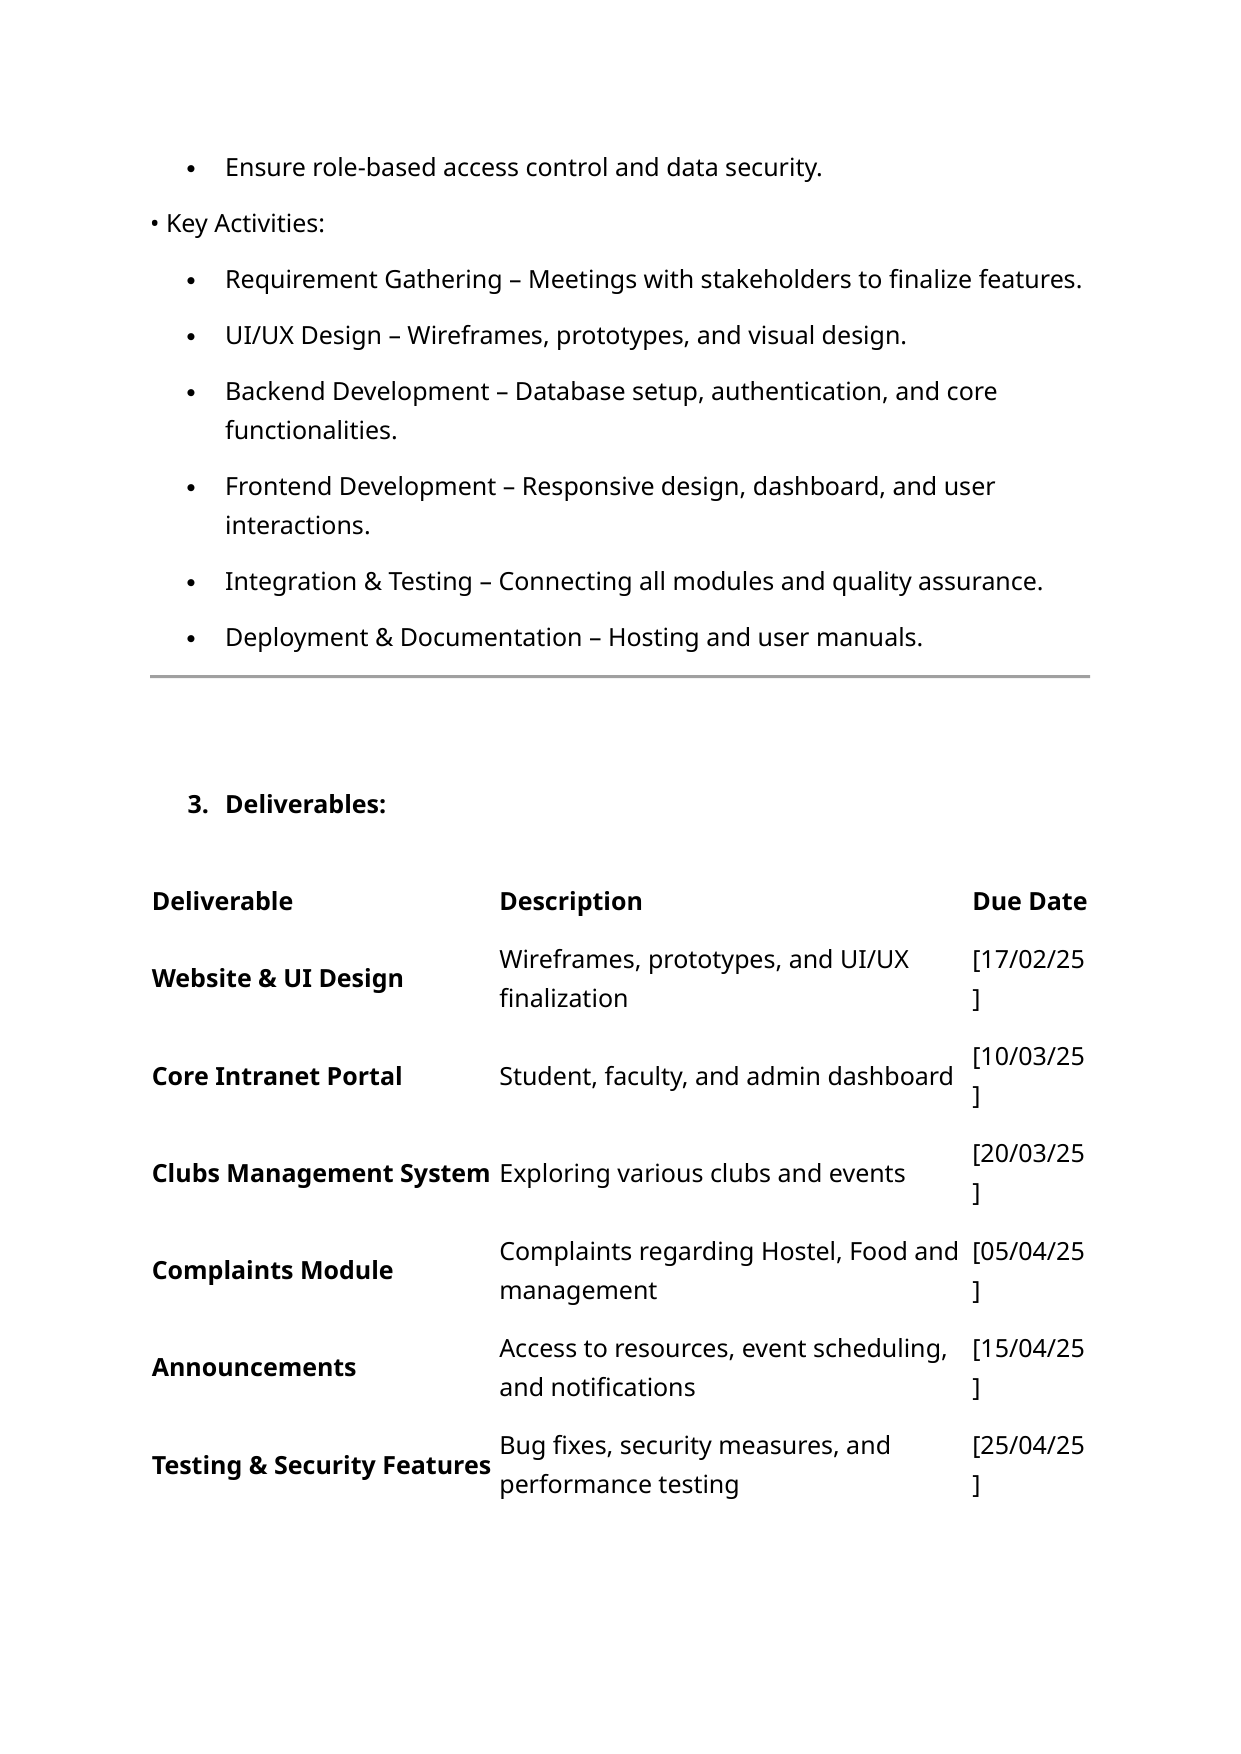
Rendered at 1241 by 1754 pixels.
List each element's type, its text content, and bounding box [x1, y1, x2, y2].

list Requirement Gathering – Meetings with stakeholders to finalize features. [187, 262, 1090, 296]
table_cell Complaints Module [150, 1232, 498, 1329]
list Backend Development – Database setup, authentication, and core functionalities. [187, 373, 1090, 447]
table_cell Complaints regarding Hostel, Food and management [498, 1232, 970, 1329]
table_cell Website & UI Design [150, 940, 498, 1037]
table_cell [17/02/25] [970, 940, 1090, 1037]
table_cell Core Intranet Portal [150, 1037, 498, 1134]
table_cell Student, faculty, and admin dashboard [498, 1037, 970, 1134]
table_cell [25/04/25] [970, 1426, 1090, 1523]
table_cell Clubs Management System [150, 1134, 498, 1232]
table_cell Announcements [150, 1329, 498, 1426]
table_header Description [498, 882, 970, 940]
table_cell Wireframes, prototypes, and UI/UX finalization [498, 940, 970, 1037]
table_cell Exploring various clubs and events [498, 1134, 970, 1232]
table_cell [05/04/25] [970, 1232, 1090, 1329]
list Ensure role-based access control and data security. [187, 150, 1090, 184]
table_header Due Date [970, 882, 1090, 940]
table_header Deliverable [150, 882, 498, 940]
table_cell Access to resources, event scheduling, and notifications [498, 1329, 970, 1426]
table_cell [10/03/25] [970, 1037, 1090, 1134]
table_cell Testing & Security Features [150, 1426, 498, 1523]
table_cell Bug fixes, security measures, and performance testing [498, 1426, 970, 1523]
text • Key Activities: [150, 206, 1090, 240]
list UI/UX Design – Wireframes, prototypes, and visual design. [187, 317, 1090, 352]
list Deliverables: [187, 787, 1090, 821]
table_cell [20/03/25] [970, 1134, 1090, 1232]
list Integration & Testing – Connecting all modules and quality assurance. [187, 563, 1090, 597]
table_cell [15/04/25] [970, 1329, 1090, 1426]
list Deployment & Documentation – Hosting and user manuals. [187, 619, 1090, 653]
list Frontend Development – Responsive design, dashboard, and user interactions. [187, 468, 1090, 542]
